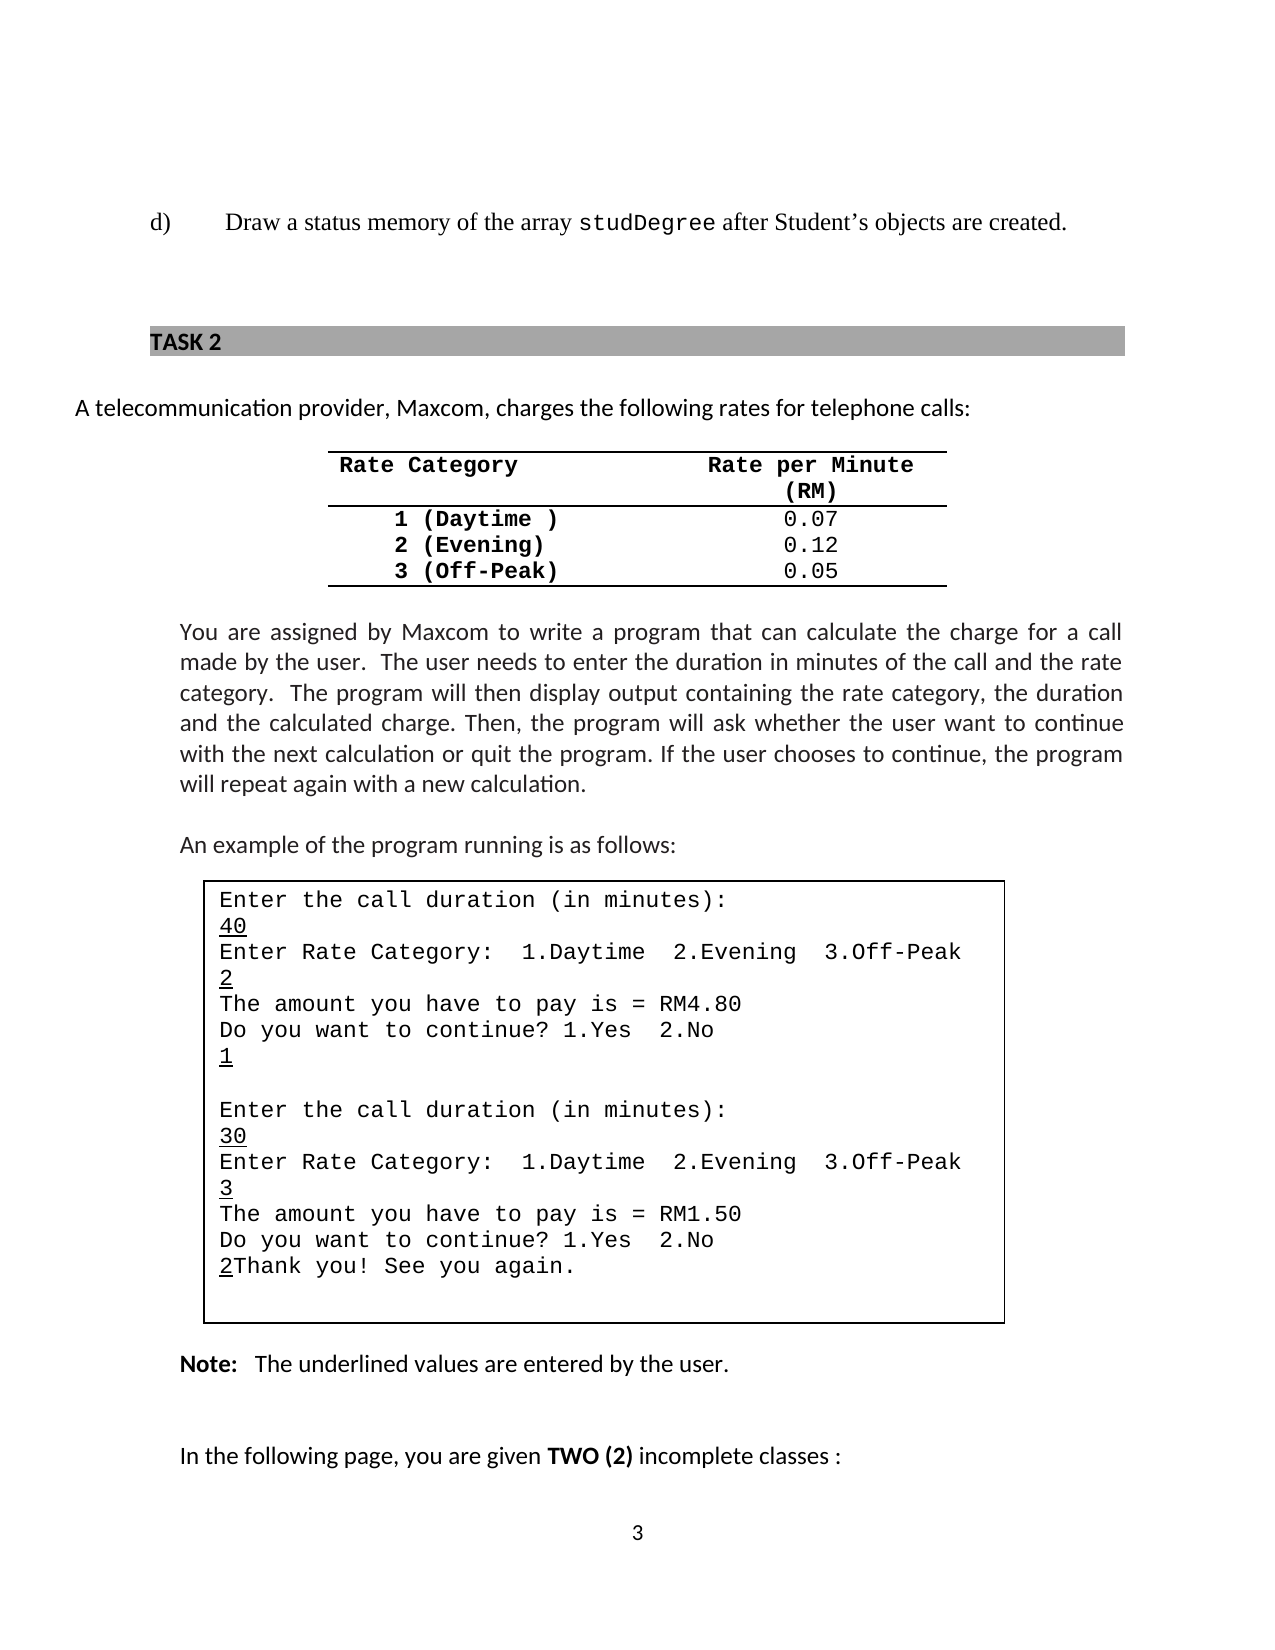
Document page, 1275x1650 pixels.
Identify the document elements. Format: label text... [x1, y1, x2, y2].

table_cell 2 (Evening) [328, 533, 674, 559]
table_cell 3 (Off-Peak) [328, 559, 674, 585]
table_cell 0.05 [674, 559, 947, 585]
table_cell 0.07 [674, 507, 947, 533]
text You are assigned by Maxcom to write a program that can calculate the charge for a call made by the user. The user needs to enter the duration in minutes of the call and the rate category. The program will then display output containing the rate category, the duration and the calculated charge. Then, the program will ask whether the user want to continue with the next calculation or quit the program. If the user chooses to continue, the program will repeat again with a new calculation. [179, 616, 1125, 799]
text TASK 2 [150, 326, 1125, 356]
table_header Rate per Minute (RM) [674, 453, 947, 505]
text In the following page, you are given TWO (2) incomplete classes : [179, 1440, 1125, 1470]
text Note: The underlined values are entered by the user. [179, 1348, 1125, 1379]
text An example of the program running is as follows: [179, 829, 1125, 860]
list Draw a status memory of the array studDegree after Student’s objects are created. [150, 207, 1125, 238]
table_cell 1 (Daytime ) [328, 507, 674, 533]
table_cell 0.12 [674, 533, 947, 559]
table_header Rate Category [328, 453, 674, 505]
text A telecommunication provider, Maxcom, charges the following rates for telephone calls: [75, 392, 1125, 422]
